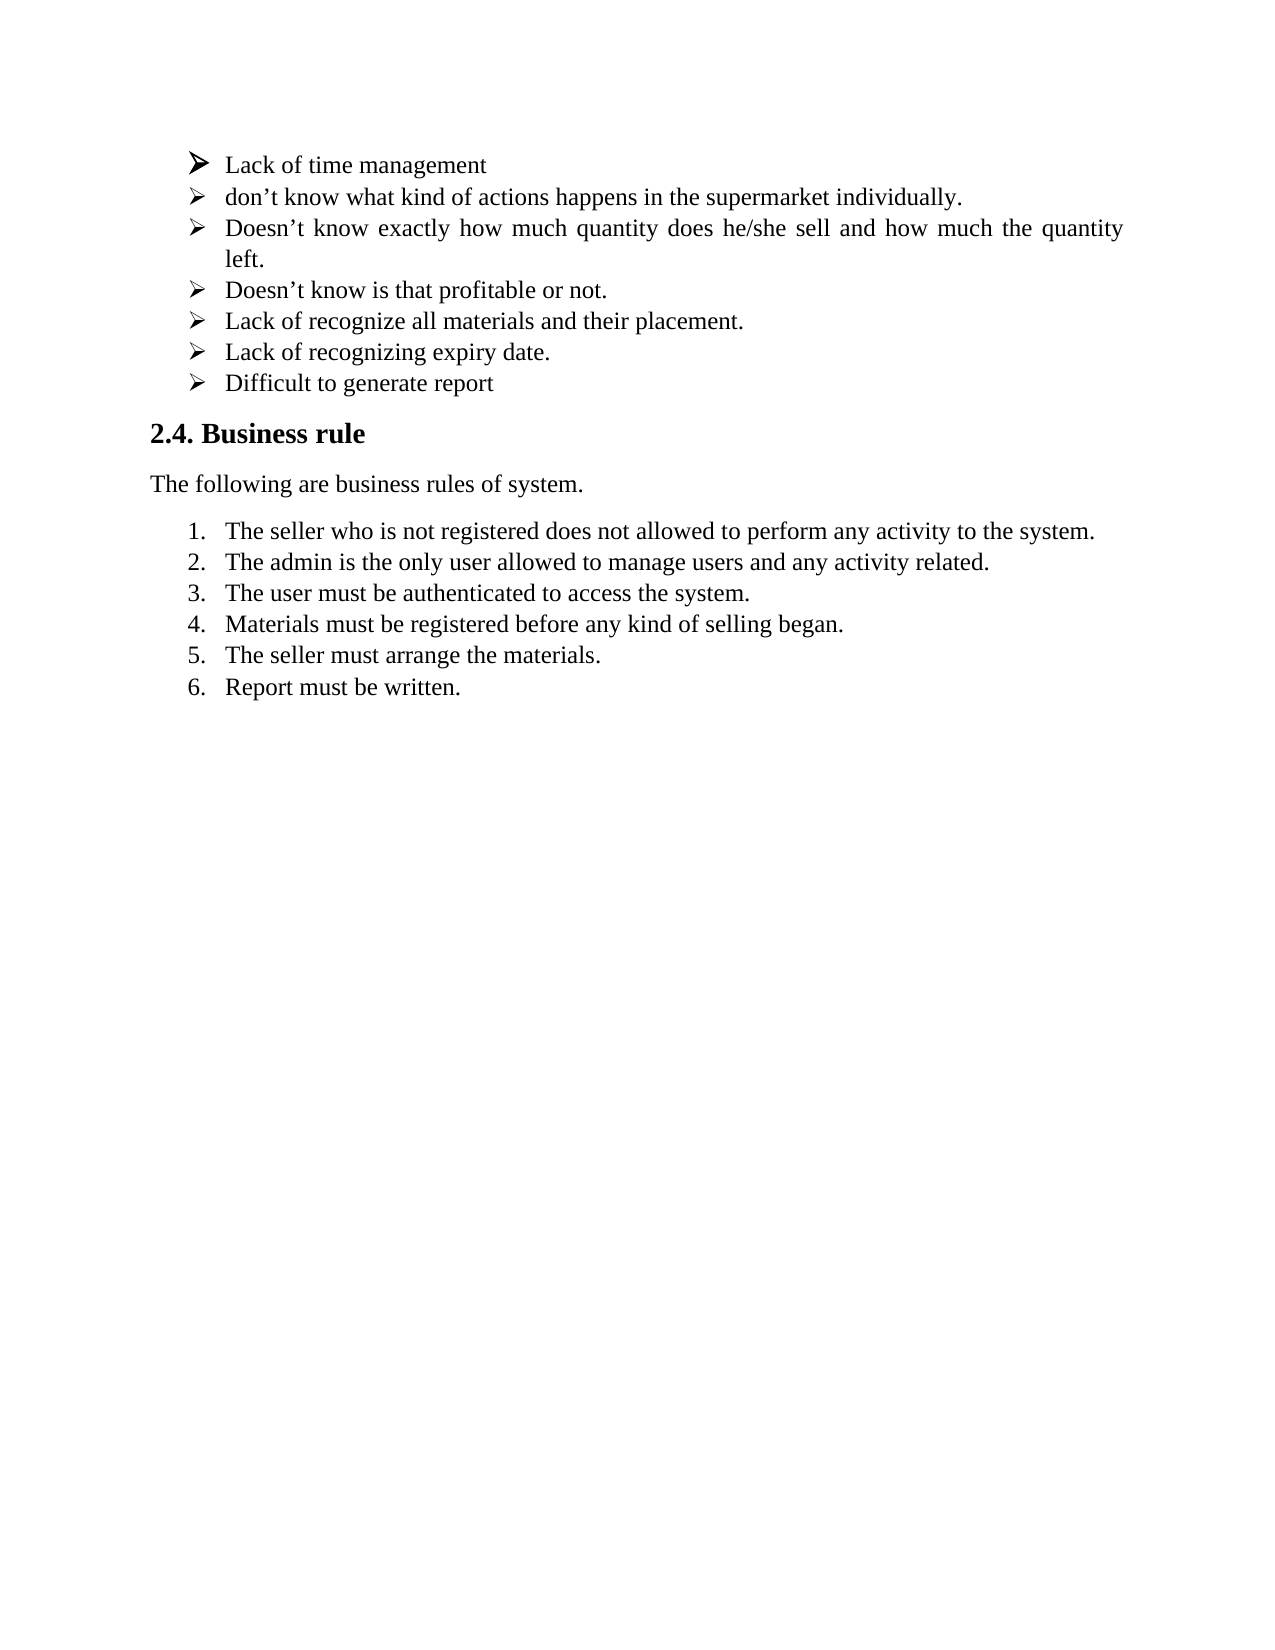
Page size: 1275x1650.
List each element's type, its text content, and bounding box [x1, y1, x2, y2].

list Lack of recognize all materials and their placement. [187, 306, 1125, 335]
list don’t know what kind of actions happens in the supermarket individually. [187, 182, 1125, 211]
list Report must be written. [187, 672, 1125, 700]
list Doesn’t know is that profitable or not. [187, 275, 1125, 304]
list Materials must be registered before any kind of selling began. [187, 609, 1125, 638]
text The following are business rules of system. [150, 469, 1125, 497]
list The seller who is not registered does not allowed to perform any activity to the system. [187, 516, 1125, 545]
list Lack of time management [187, 150, 1125, 180]
list The seller must arrange the materials. [187, 641, 1125, 669]
list Doesn’t know exactly how much quantity does he/she sell and how much the quantity left. [187, 213, 1125, 273]
text 2.4. Business rule [150, 416, 1125, 449]
list Difficult to generate report [187, 368, 1125, 397]
list Lack of recognizing expiry date. [187, 337, 1125, 366]
list The admin is the only user allowed to manage users and any activity related. [187, 547, 1125, 576]
list The user must be authenticated to access the system. [187, 578, 1125, 607]
